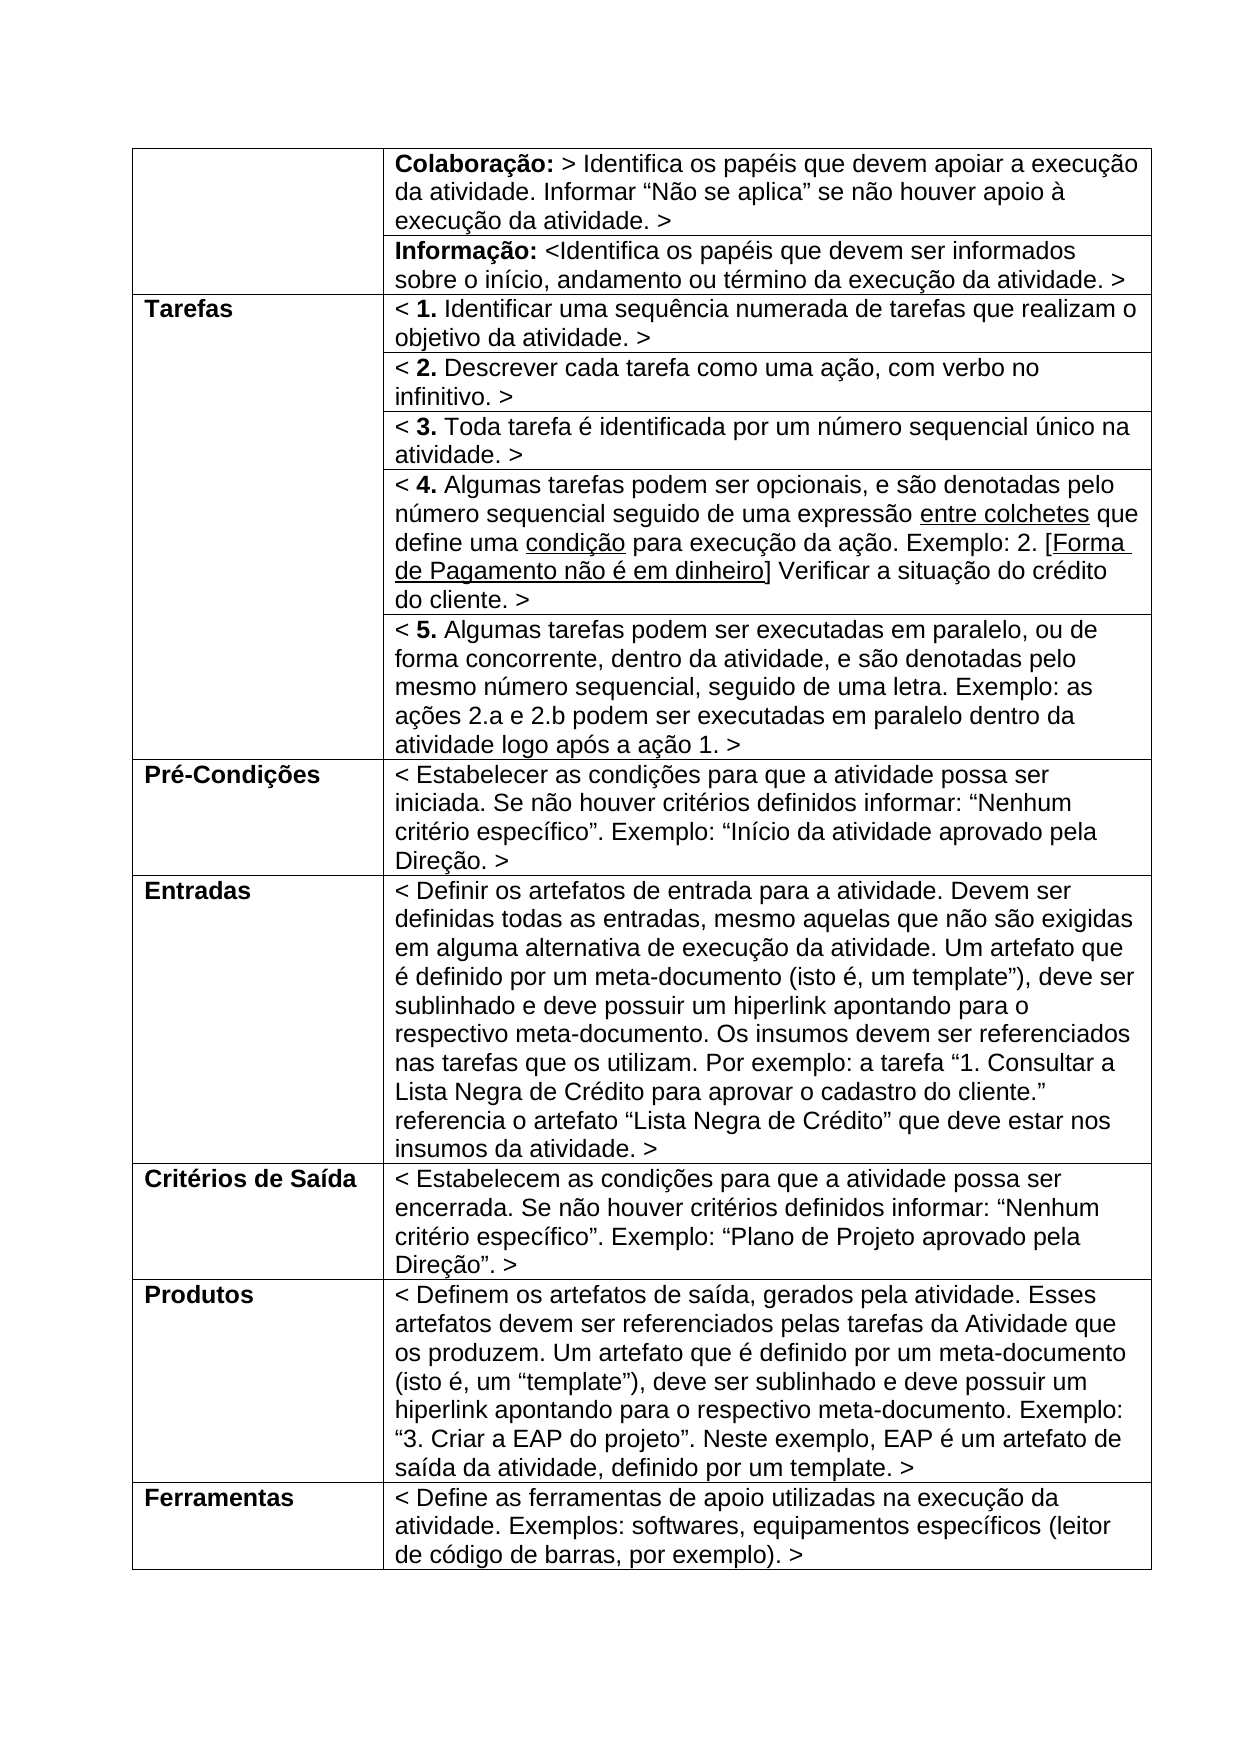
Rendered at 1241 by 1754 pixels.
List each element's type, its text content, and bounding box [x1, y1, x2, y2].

table_cell Informação: <Identifica os papéis que devem ser informados sobre o início, andamento ou término da execução da atividade. > [384, 236, 1151, 293]
table_cell < 1. Identificar uma sequência numerada de tarefas que realizam o objetivo da atividade. > [384, 295, 1151, 352]
table_cell Critérios de Saída [133, 1164, 383, 1279]
table_cell < Estabelecer as condições para que a atividade possa ser iniciada. Se não houver critérios definidos informar: “Nenhum critério específico”. Exemplo: “Início da atividade aprovado pela Direção. > [384, 760, 1151, 875]
table_cell Produtos [133, 1280, 383, 1482]
table_cell Tarefas [133, 295, 383, 759]
table_cell Entradas [133, 876, 383, 1163]
table_cell < Estabelecem as condições para que a atividade possa ser encerrada. Se não houver critérios definidos informar: “Nenhum critério específico”. Exemplo: “Plano de Projeto aprovado pela Direção”. > [384, 1164, 1151, 1279]
table_cell < 4. Algumas tarefas podem ser opcionais, e são denotadas pelo número sequencial seguido de uma expressão entre colchetes que define uma condição para execução da ação. Exemplo: 2. [Forma de Pagamento não é em dinheiro] Verificar a situação do crédito do cliente. > [384, 470, 1151, 614]
table_cell Colaboração: > Identifica os papéis que devem apoiar a execução da atividade. Informar “Não se aplica” se não houver apoio à execução da atividade. > [384, 149, 1151, 235]
table_cell Ferramentas [133, 1483, 383, 1569]
table_cell < Definir os artefatos de entrada para a atividade. Devem ser definidas todas as entradas, mesmo aquelas que não são exigidas em alguma alternativa de execução da atividade. Um artefato que é definido por um meta-documento (isto é, um template”), deve ser sublinhado e deve possuir um hiperlink apontando para o respectivo meta-documento. Os insumos devem ser referenciados nas tarefas que os utilizam. Por exemplo: a tarefa “1. Consultar a Lista Negra de Crédito para aprovar o cadastro do cliente.” referencia o artefato “Lista Negra de Crédito” que deve estar nos insumos da atividade. > [384, 876, 1151, 1163]
table_cell Pré-Condições [133, 760, 383, 875]
table_cell < Definem os artefatos de saída, gerados pela atividade. Esses artefatos devem ser referenciados pelas tarefas da Atividade que os produzem. Um artefato que é definido por um meta-documento (isto é, um “template”), deve ser sublinhado e deve possuir um hiperlink apontando para o respectivo meta-documento. Exemplo: “3. Criar a EAP do projeto”. Neste exemplo, EAP é um artefato de saída da atividade, definido por um template. > [384, 1280, 1151, 1482]
table_cell < Define as ferramentas de apoio utilizadas na execução da atividade. Exemplos: softwares, equipamentos específicos (leitor de código de barras, por exemplo). > [384, 1483, 1151, 1569]
table_cell < 3. Toda tarefa é identificada por um número sequencial único na atividade. > [384, 412, 1151, 469]
table_cell < 5. Algumas tarefas podem ser executadas em paralelo, ou de forma concorrente, dentro da atividade, e são denotadas pelo mesmo número sequencial, seguido de uma letra. Exemplo: as ações 2.a e 2.b podem ser executadas em paralelo dentro da atividade logo após a ação 1. > [384, 615, 1151, 759]
table_cell < 2. Descrever cada tarefa como uma ação, com verbo no infinitivo. > [384, 353, 1151, 411]
